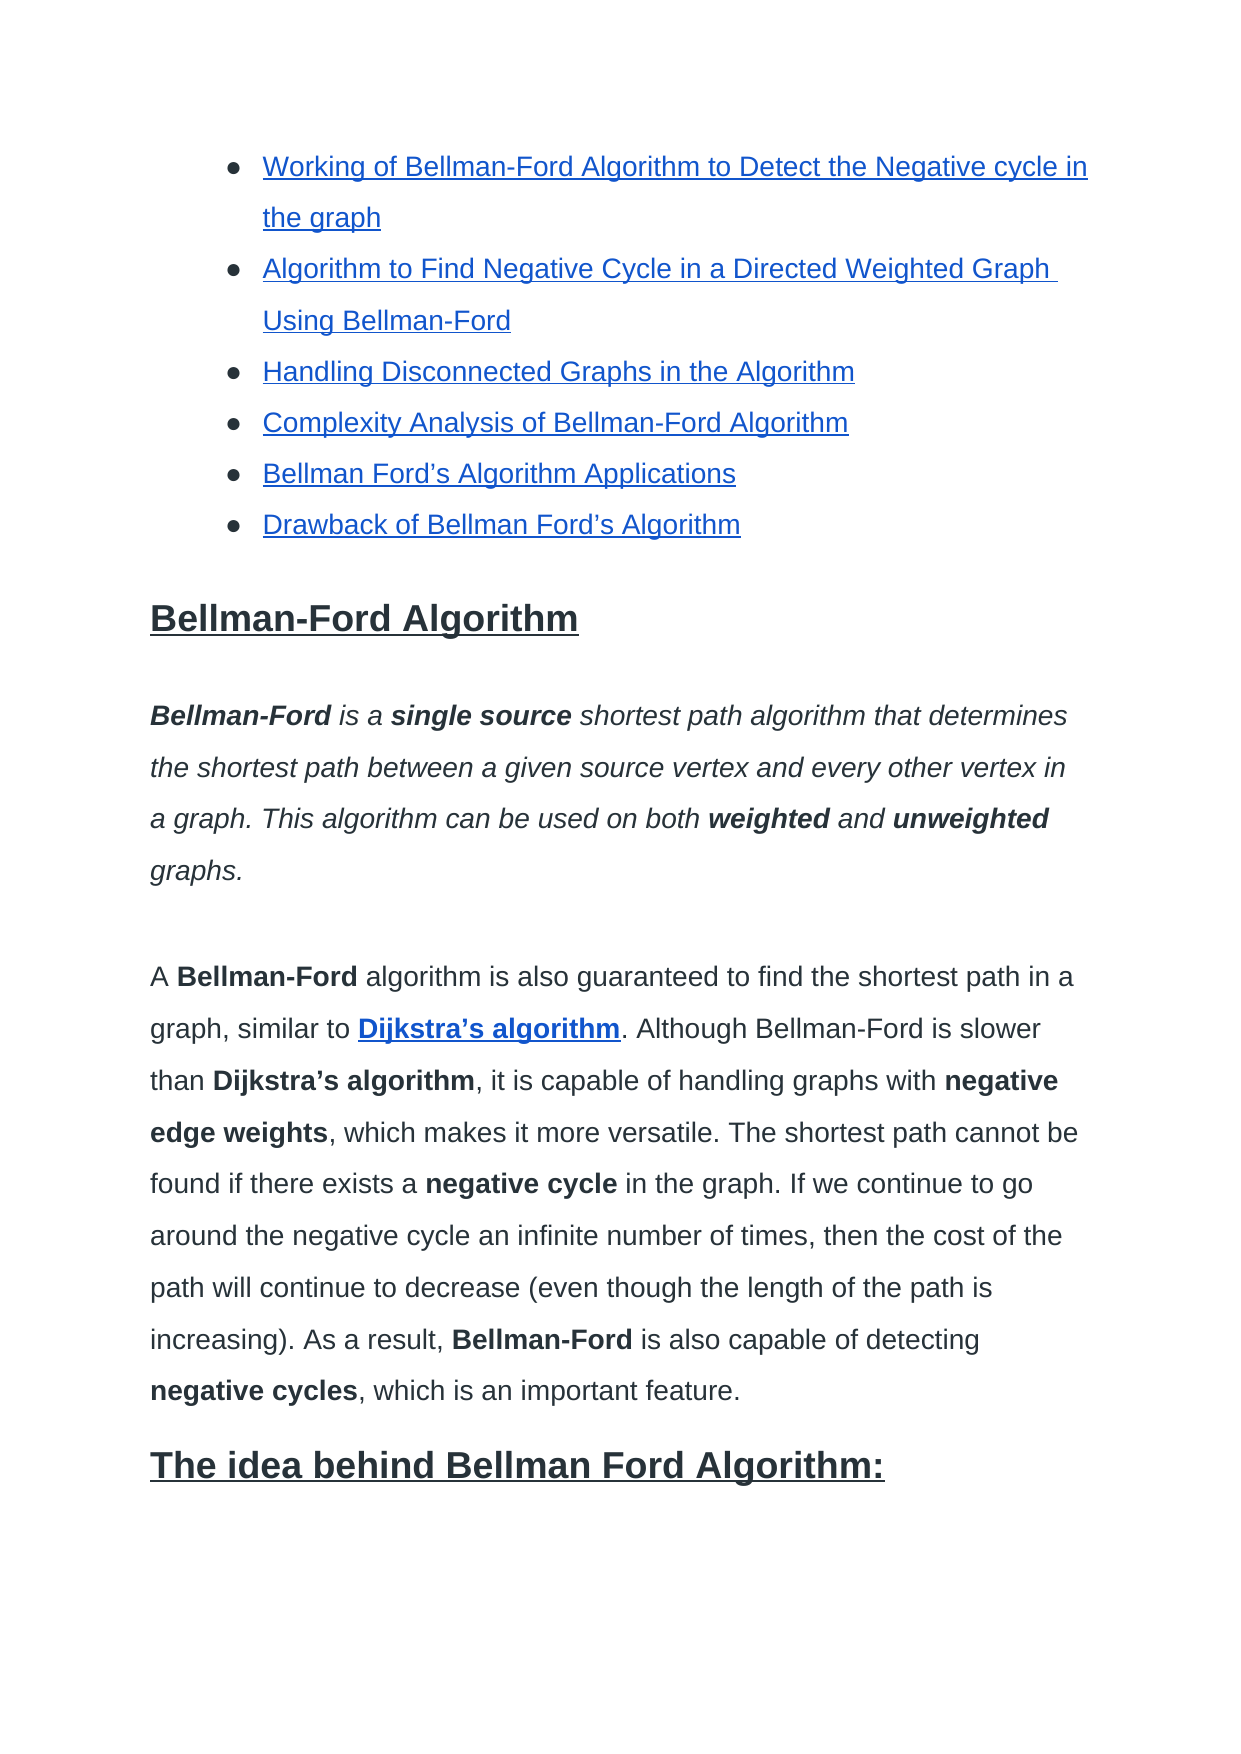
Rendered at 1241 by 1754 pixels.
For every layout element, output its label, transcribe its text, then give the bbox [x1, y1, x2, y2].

subtitle Bellman-Ford Algorithm [150, 597, 1090, 640]
list Algorithm to Find Negative Cycle in a Directed Weighted Graph Using Bellman-Ford [225, 252, 1090, 336]
list Working of Bellman-Ford Algorithm to Detect the Negative cycle in the graph [225, 150, 1090, 233]
list Complexity Analysis of Bellman-Ford Algorithm [225, 406, 1090, 438]
text A Bellman-Ford algorithm is also guaranteed to find the shortest path in a graph, similar to Dijkstra’s algorithm. Although Bellman-Ford is slower than Dijkstra’s algorithm, it is capable of handling graphs with negative edge weights, which makes it more versatile. The shortest path cannot be found if there exists a negative cycle in the graph. If we continue to go around the negative cycle an infinite number of times, then the cost of the path will continue to decrease (even though the length of the path is increasing). As a result, Bellman-Ford is also capable of detecting negative cycles, which is an important feature. [150, 960, 1090, 1407]
list Handling Disconnected Graphs in the Algorithm [225, 354, 1090, 387]
list Bellman Ford’s Algorithm Applications [225, 457, 1090, 489]
text Bellman-Ford is a single source shortest path algorithm that determines the shortest path between a given source vertex and every other vertex in a graph. This algorithm can be used on both weighted and unweighted graphs. [150, 699, 1090, 887]
list Drawback of Bellman Ford’s Algorithm [225, 508, 1090, 540]
subtitle The idea behind Bellman Ford Algorithm: [150, 1443, 1090, 1486]
